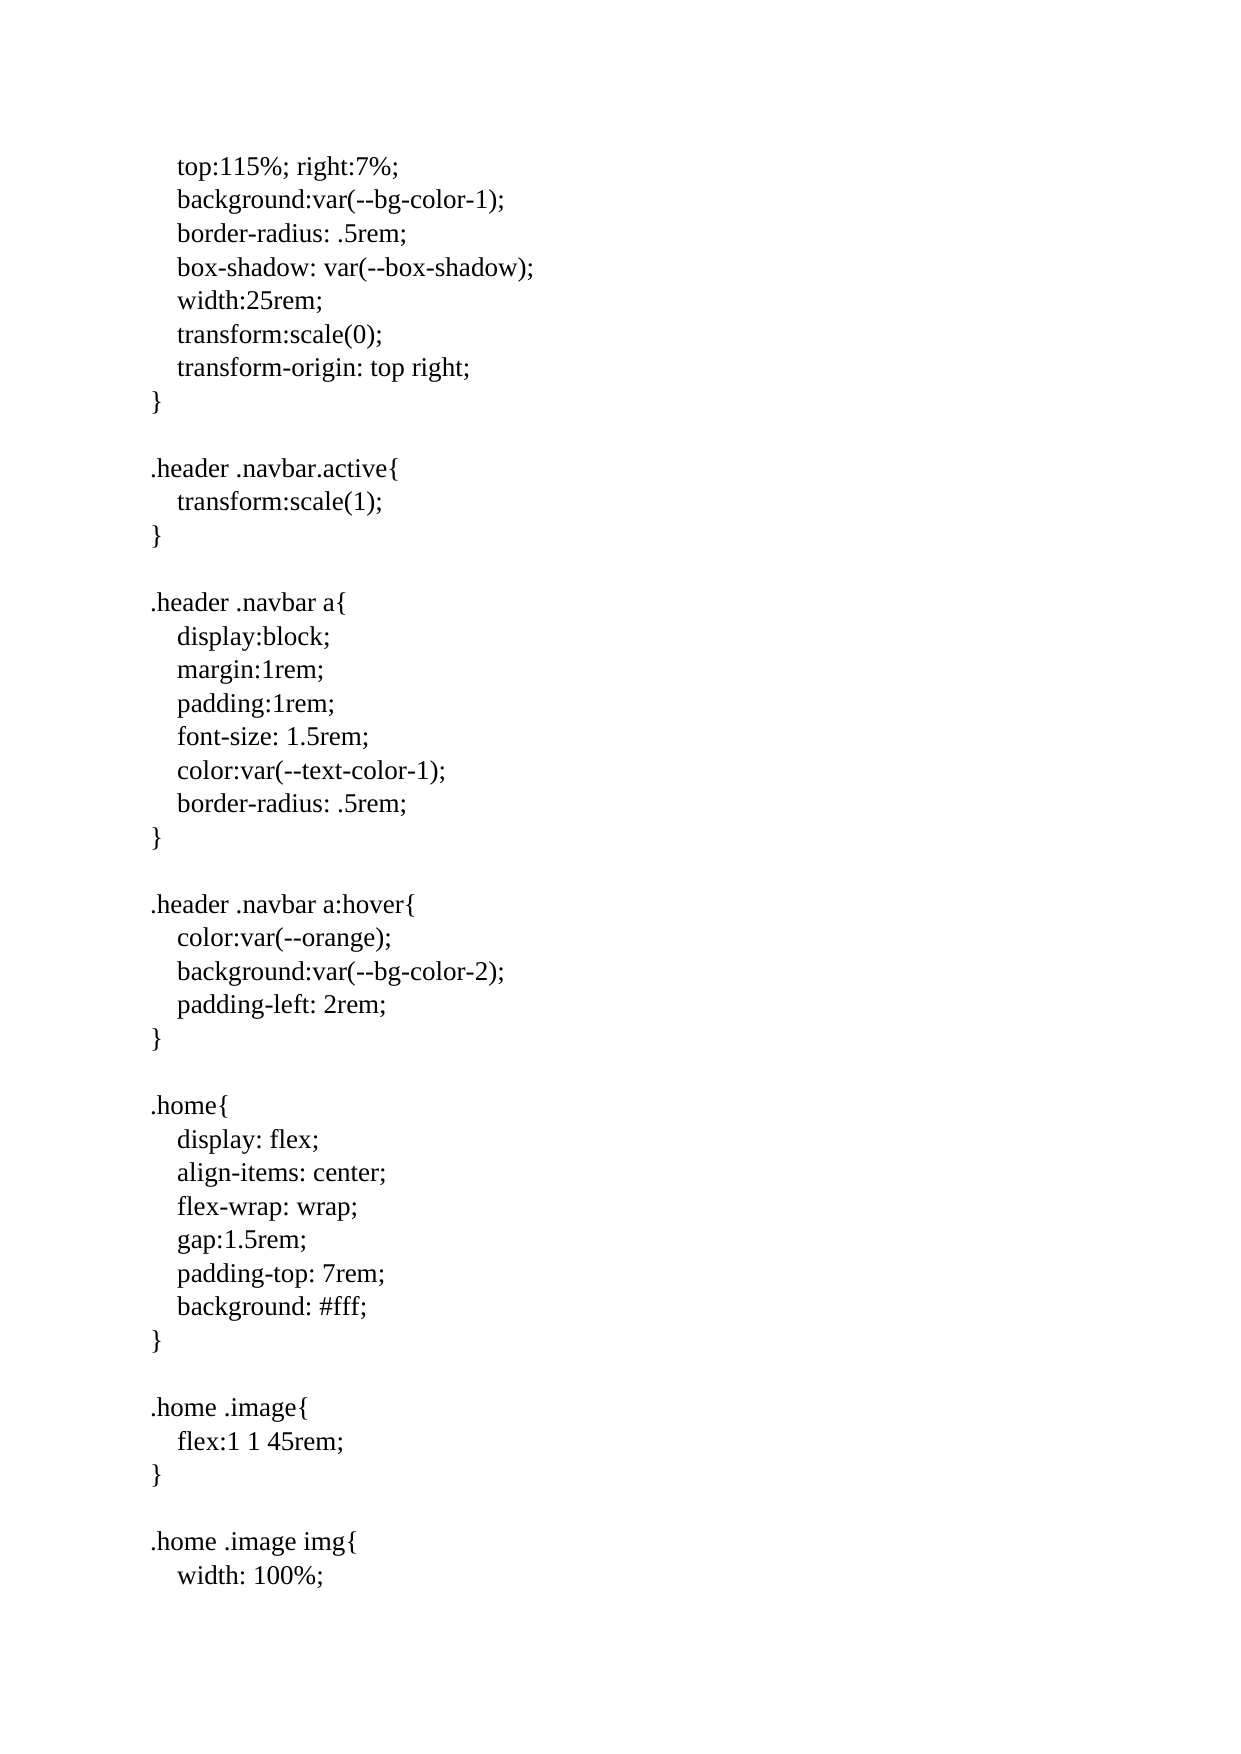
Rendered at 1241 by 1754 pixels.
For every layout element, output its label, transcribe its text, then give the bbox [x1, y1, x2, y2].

text padding-left: 2rem; [150, 988, 1083, 1020]
text .home .image{ [150, 1391, 1083, 1422]
text .header .navbar a{ [150, 586, 1083, 617]
text border-radius: .5rem; [150, 787, 1083, 818]
text display: flex; [150, 1123, 1083, 1154]
text flex:1 1 45rem; [150, 1424, 1083, 1456]
text transform-origin: top right; [150, 351, 1083, 382]
text padding:1rem; [150, 687, 1083, 718]
text } [150, 385, 1083, 416]
text width: 100%; [150, 1559, 1083, 1590]
text } [150, 821, 1083, 852]
text font-size: 1.5rem; [150, 720, 1083, 751]
text background: #fff; [150, 1290, 1083, 1322]
text top:115%; right:7%; [150, 150, 1083, 181]
text align-items: center; [150, 1156, 1083, 1187]
text color:var(--orange); [150, 921, 1083, 953]
text padding-top: 7rem; [150, 1257, 1083, 1288]
text gap:1.5rem; [150, 1223, 1083, 1254]
text border-radius: .5rem; [150, 217, 1083, 248]
text } [150, 519, 1083, 550]
text flex-wrap: wrap; [150, 1190, 1083, 1221]
text transform:scale(1); [150, 485, 1083, 517]
text .home{ [150, 1089, 1083, 1120]
text background:var(--bg-color-1); [150, 183, 1083, 215]
text .home .image img{ [150, 1525, 1083, 1556]
text transform:scale(0); [150, 318, 1083, 349]
text background:var(--bg-color-2); [150, 955, 1083, 986]
text .header .navbar.active{ [150, 452, 1083, 483]
text margin:1rem; [150, 653, 1083, 684]
text } [150, 1324, 1083, 1355]
text width:25rem; [150, 284, 1083, 315]
text box-shadow: var(--box-shadow); [150, 251, 1083, 282]
text } [150, 1022, 1083, 1053]
text .header .navbar a:hover{ [150, 888, 1083, 919]
text display:block; [150, 619, 1083, 651]
text } [150, 1458, 1083, 1489]
text color:var(--text-color-1); [150, 754, 1083, 785]
